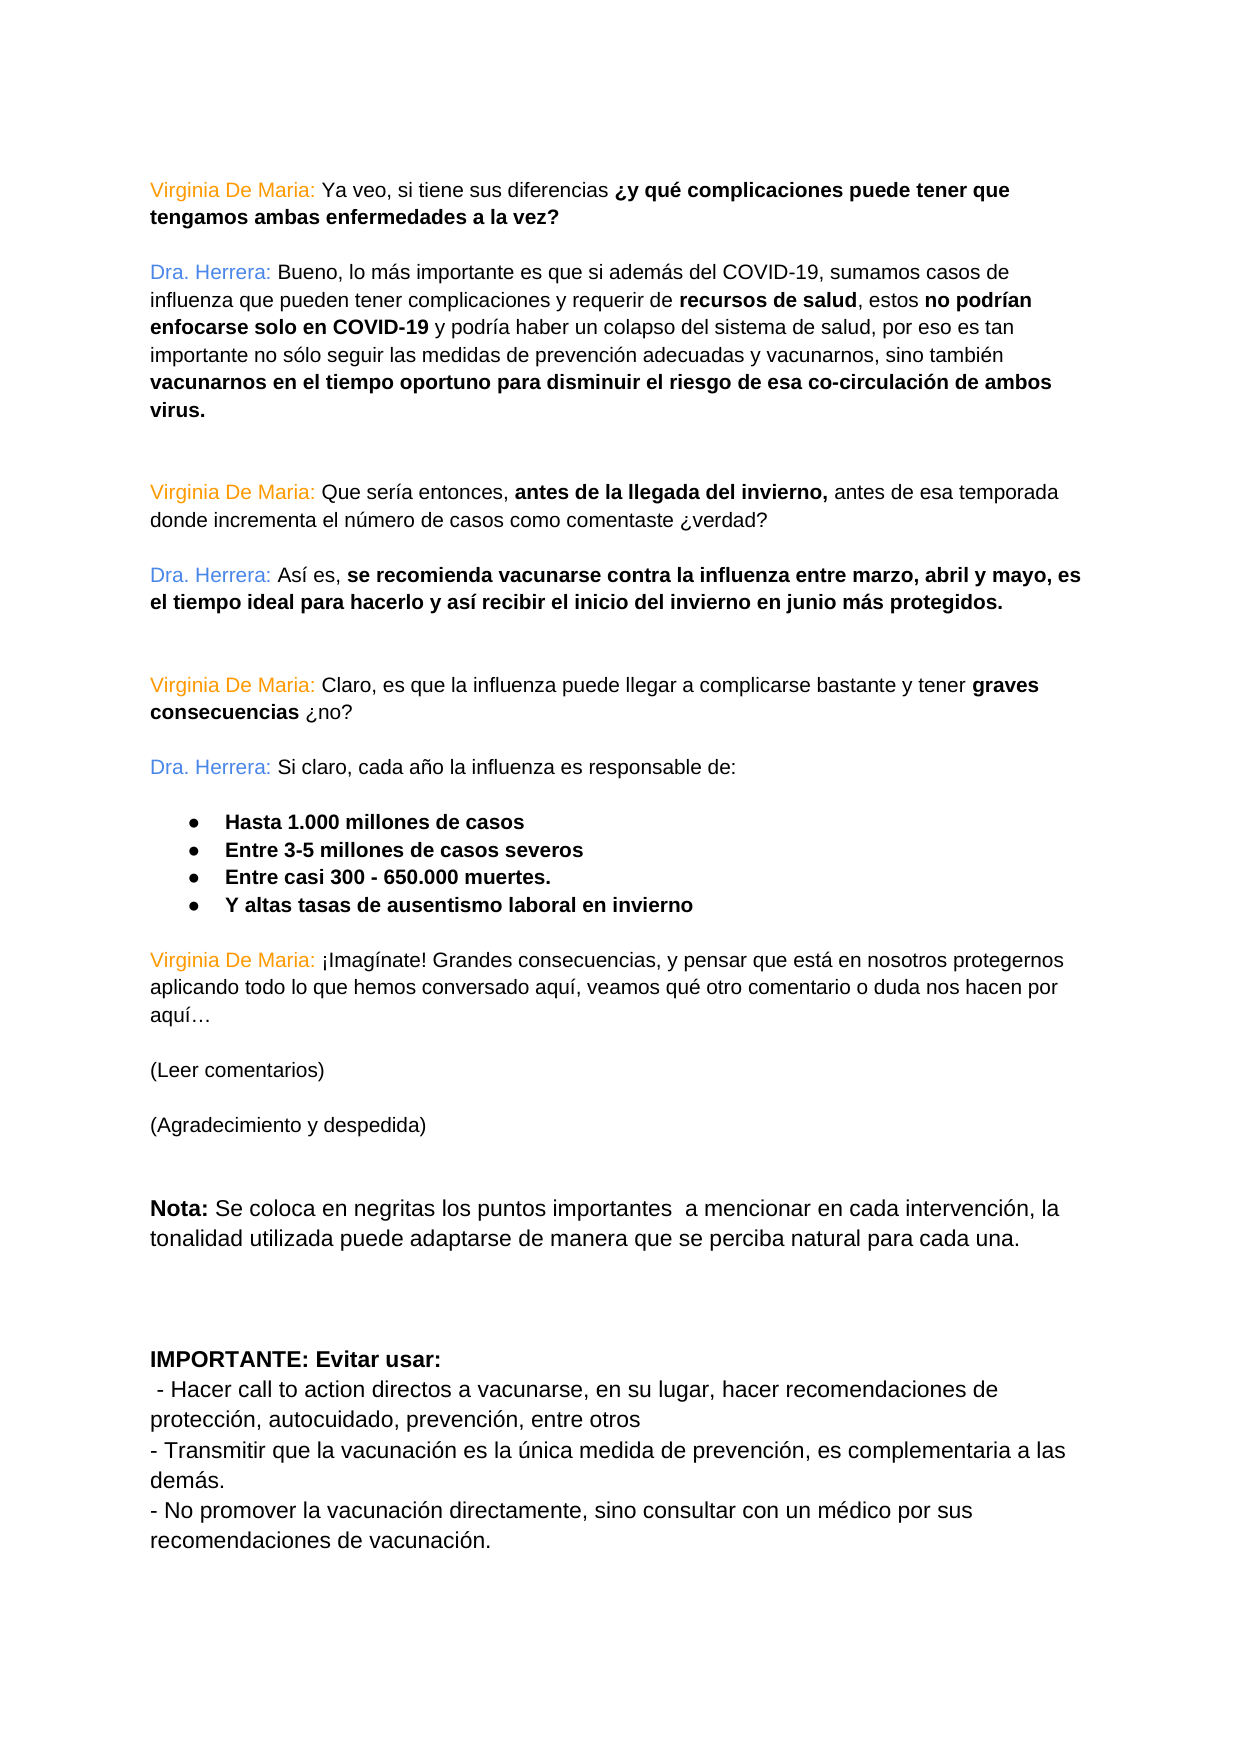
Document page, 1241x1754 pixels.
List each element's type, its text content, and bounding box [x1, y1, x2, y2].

list Y altas tasas de ausentismo laboral en invierno [187, 892, 1090, 916]
text - No promover la vacunación directamente, sino consultar con un médico por sus recomendaciones de vacunación. [150, 1497, 1090, 1554]
text Virginia De Maria: Que sería entonces, antes de la llegada del invierno, antes de esa temporada donde incrementa el número de casos como comentaste ¿verdad? [150, 480, 1090, 531]
text - Hacer call to action directos a vacunarse, en su lugar, hacer recomendaciones de protección, autocuidado, prevención, entre otros [150, 1376, 1090, 1433]
list Entre casi 300 - 650.000 muertes. [187, 865, 1090, 889]
text Dra. Herrera: Bueno, lo más importante es que si además del COVID-19, sumamos casos de influenza que pueden tener complicaciones y requerir de recursos de salud, estos no podrían enfocarse solo en COVID-19 y podría haber un colapso del sistema de salud, por eso es tan importante no sólo seguir las medidas de prevención adecuadas y vacunarnos, sino también vacunarnos en el tiempo oportuno para disminuir el riesgo de esa co-circulación de ambos virus. [150, 260, 1090, 421]
text Nota: Se coloca en negritas los puntos importantes a mencionar en cada intervención, la tonalidad utilizada puede adaptarse de manera que se perciba natural para cada una. [150, 1195, 1090, 1252]
text Virginia De Maria: ¡Imagínate! Grandes consecuencias, y pensar que está en nosotros protegernos aplicando todo lo que hemos conversado aquí, veamos qué otro comentario o duda nos hacen por aquí… [150, 947, 1090, 1026]
list Entre 3-5 millones de casos severos [187, 837, 1090, 861]
text Dra. Herrera: Si claro, cada año la influenza es responsable de: [150, 755, 1090, 779]
text Virginia De Maria: Ya veo, si tiene sus diferencias ¿y qué complicaciones puede tener que tengamos ambas enfermedades a la vez? [150, 177, 1090, 229]
text Virginia De Maria: Claro, es que la influenza puede llegar a complicarse bastante y tener graves consecuencias ¿no? [150, 672, 1090, 724]
text IMPORTANTE: Evitar usar: [150, 1346, 1090, 1372]
text (Agradecimiento y despedida) [150, 1112, 1090, 1136]
text (Leer comentarios) [150, 1057, 1090, 1081]
list Hasta 1.000 millones de casos [187, 810, 1090, 834]
text Dra. Herrera: Así es, se recomienda vacunarse contra la influenza entre marzo, abril y mayo, es el tiempo ideal para hacerlo y así recibir el inicio del invierno en junio más protegidos. [150, 562, 1090, 614]
text - Transmitir que la vacunación es la única medida de prevención, es complementaria a las demás. [150, 1437, 1090, 1493]
